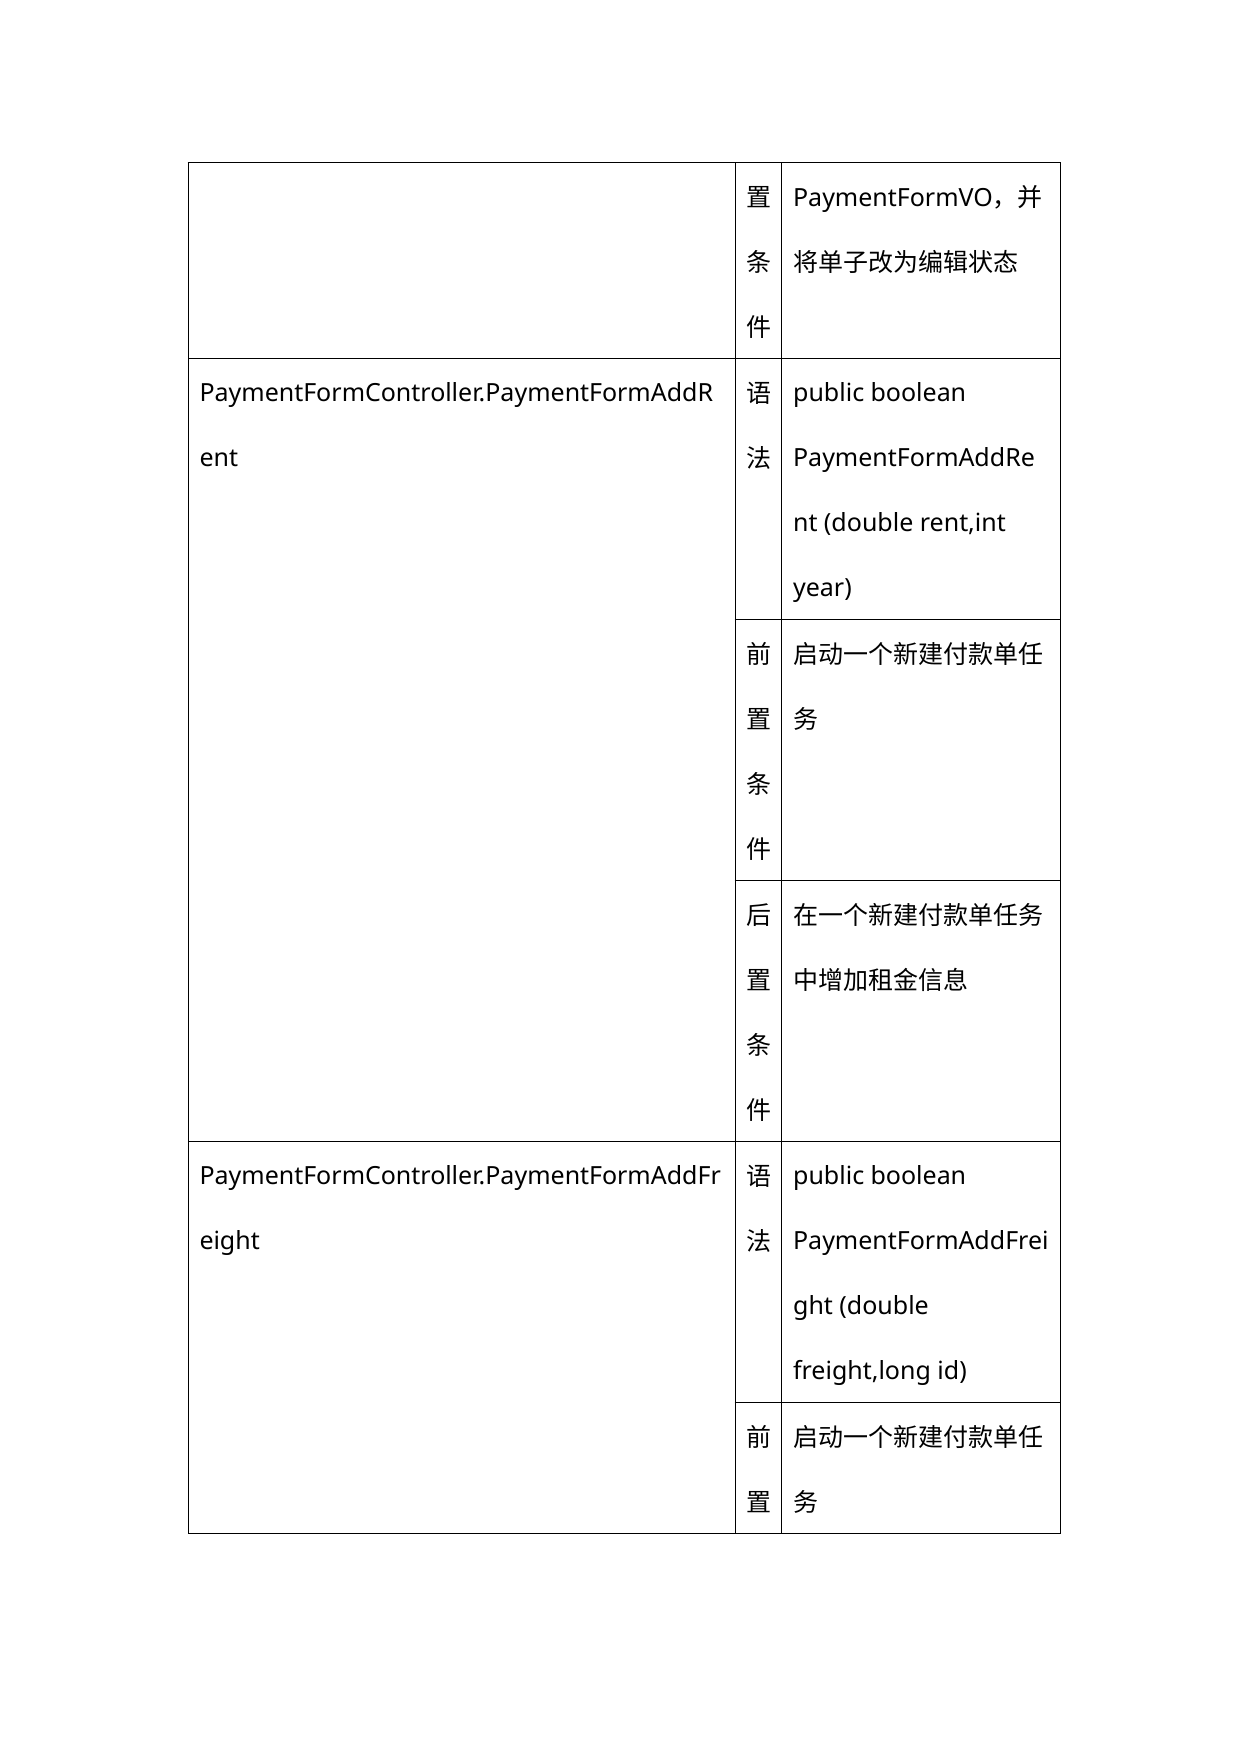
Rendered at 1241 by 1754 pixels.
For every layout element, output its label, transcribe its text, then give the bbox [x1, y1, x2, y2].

table_cell public boolean PaymentFormAddRent (double rent,int year) [782, 359, 1060, 619]
table_cell 增加一个PaymentFormVO，并将单子改为编辑状态 [782, 163, 1060, 358]
table_cell 语法 [736, 1142, 781, 1402]
table_cell 启动一个新建付款单任务 [782, 620, 1060, 880]
table_cell PaymentFormController.PaymentFormAddFreight [189, 1142, 735, 1533]
table_cell 前置条件 [736, 620, 781, 880]
table_cell 语法 [736, 359, 781, 619]
table_cell 前置条件 [736, 1403, 781, 1533]
table_cell 后置条件 [736, 881, 781, 1141]
table_cell public boolean PaymentFormAddFreight (double freight,long id) [782, 1142, 1060, 1402]
table_cell 后置条件 [736, 163, 781, 358]
table_cell 启动一个新建付款单任务 [782, 1403, 1060, 1533]
table_cell 在一个新建付款单任务中增加租金信息 [782, 881, 1060, 1141]
table_cell PaymentFormController.PaymentFormAddRent [189, 359, 735, 1141]
